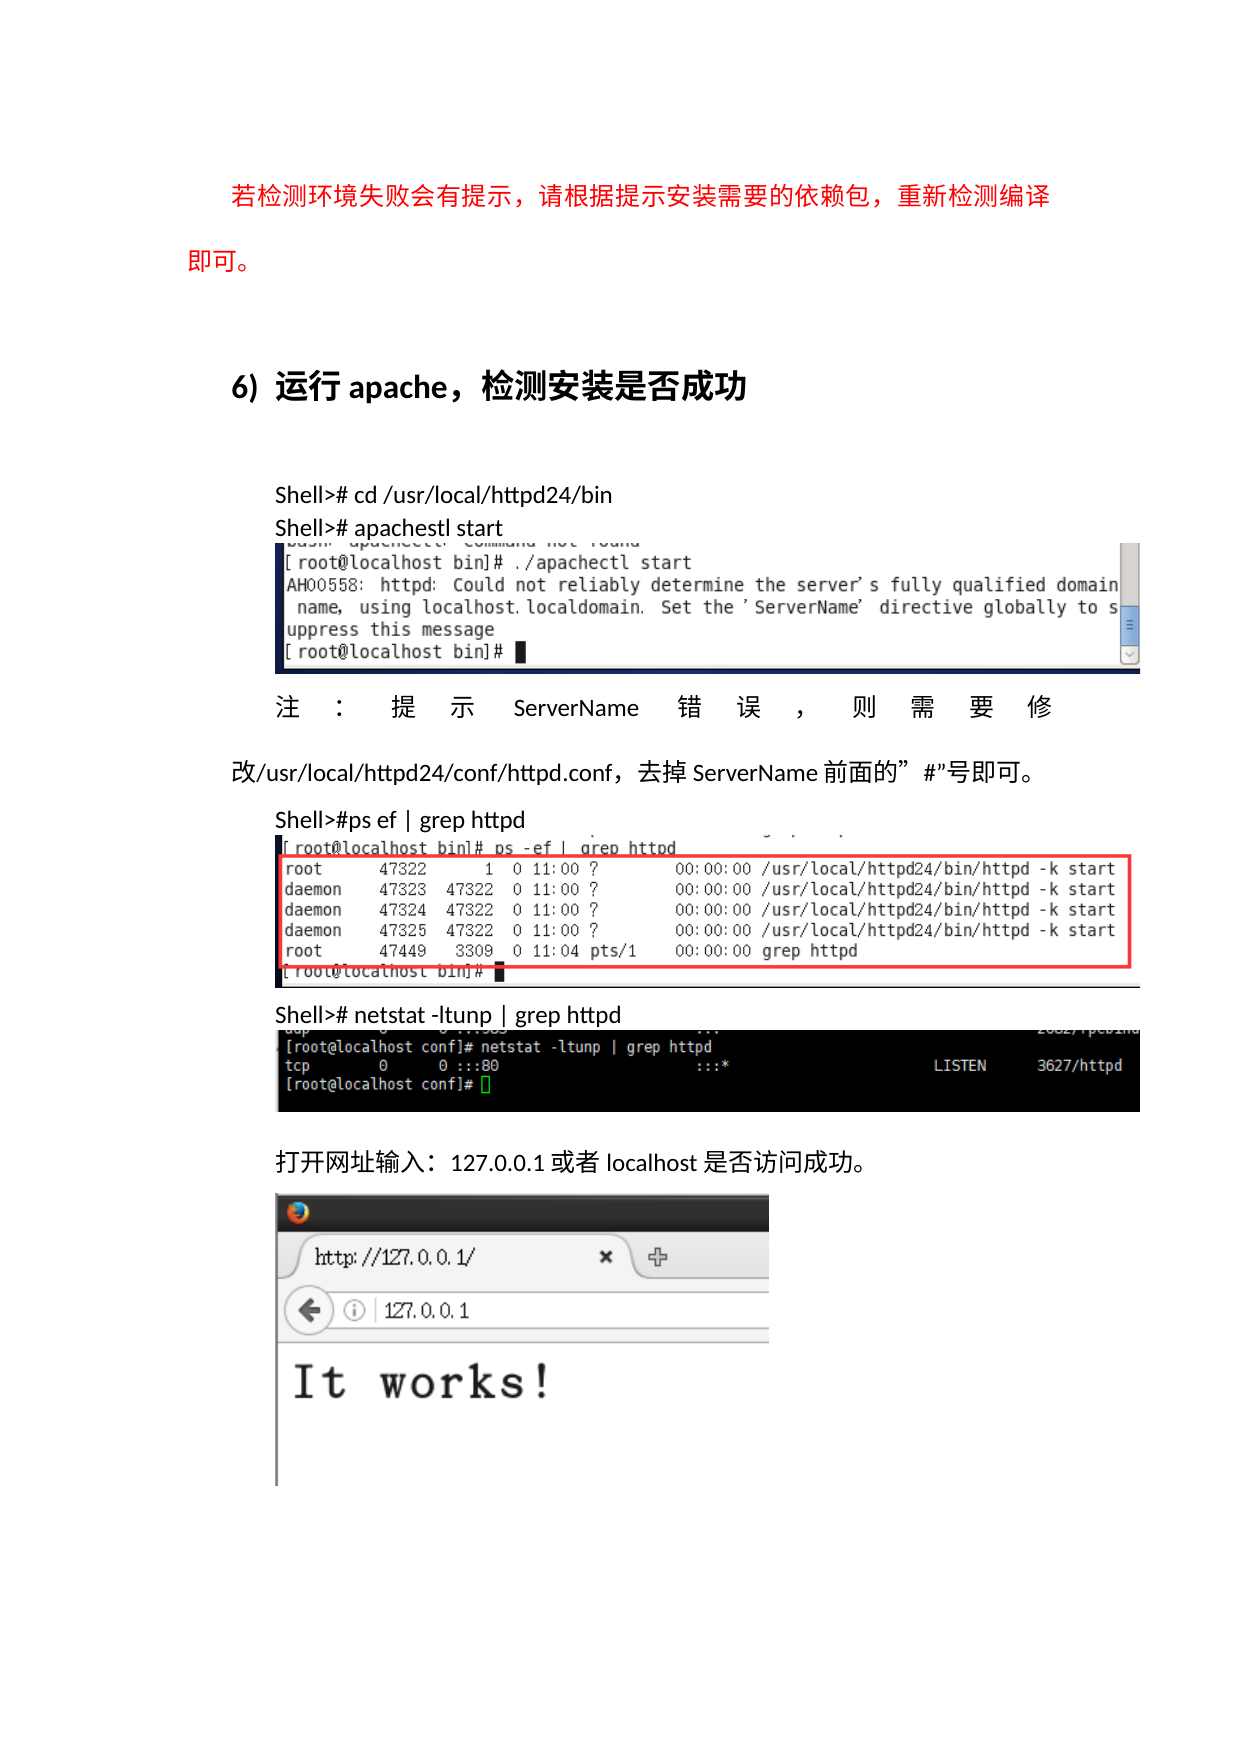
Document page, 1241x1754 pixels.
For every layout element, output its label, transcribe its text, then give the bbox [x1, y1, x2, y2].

list Shell># netstat -ltunp | grep httpd [231, 998, 1053, 1031]
subtitle 运行apache，检测安装是否成功 [187, 352, 1053, 417]
picture [275, 835, 1141, 988]
picture [275, 1193, 769, 1486]
list Shell>#ps ef | grep httpd [231, 803, 1053, 836]
picture [275, 1030, 1140, 1112]
list Shell># apachestl start [231, 511, 1053, 543]
picture [275, 543, 1141, 674]
list Shell># cd /usr/local/httpd24/bin [231, 478, 1053, 511]
list 若检测环境失败会有提示，请根据提示安装需要的依赖包，重新检测编译即可。 [187, 162, 1053, 292]
list 打开网址输入：127.0.0.1 或者 localhost 是否访问成功。 [231, 1128, 1053, 1193]
